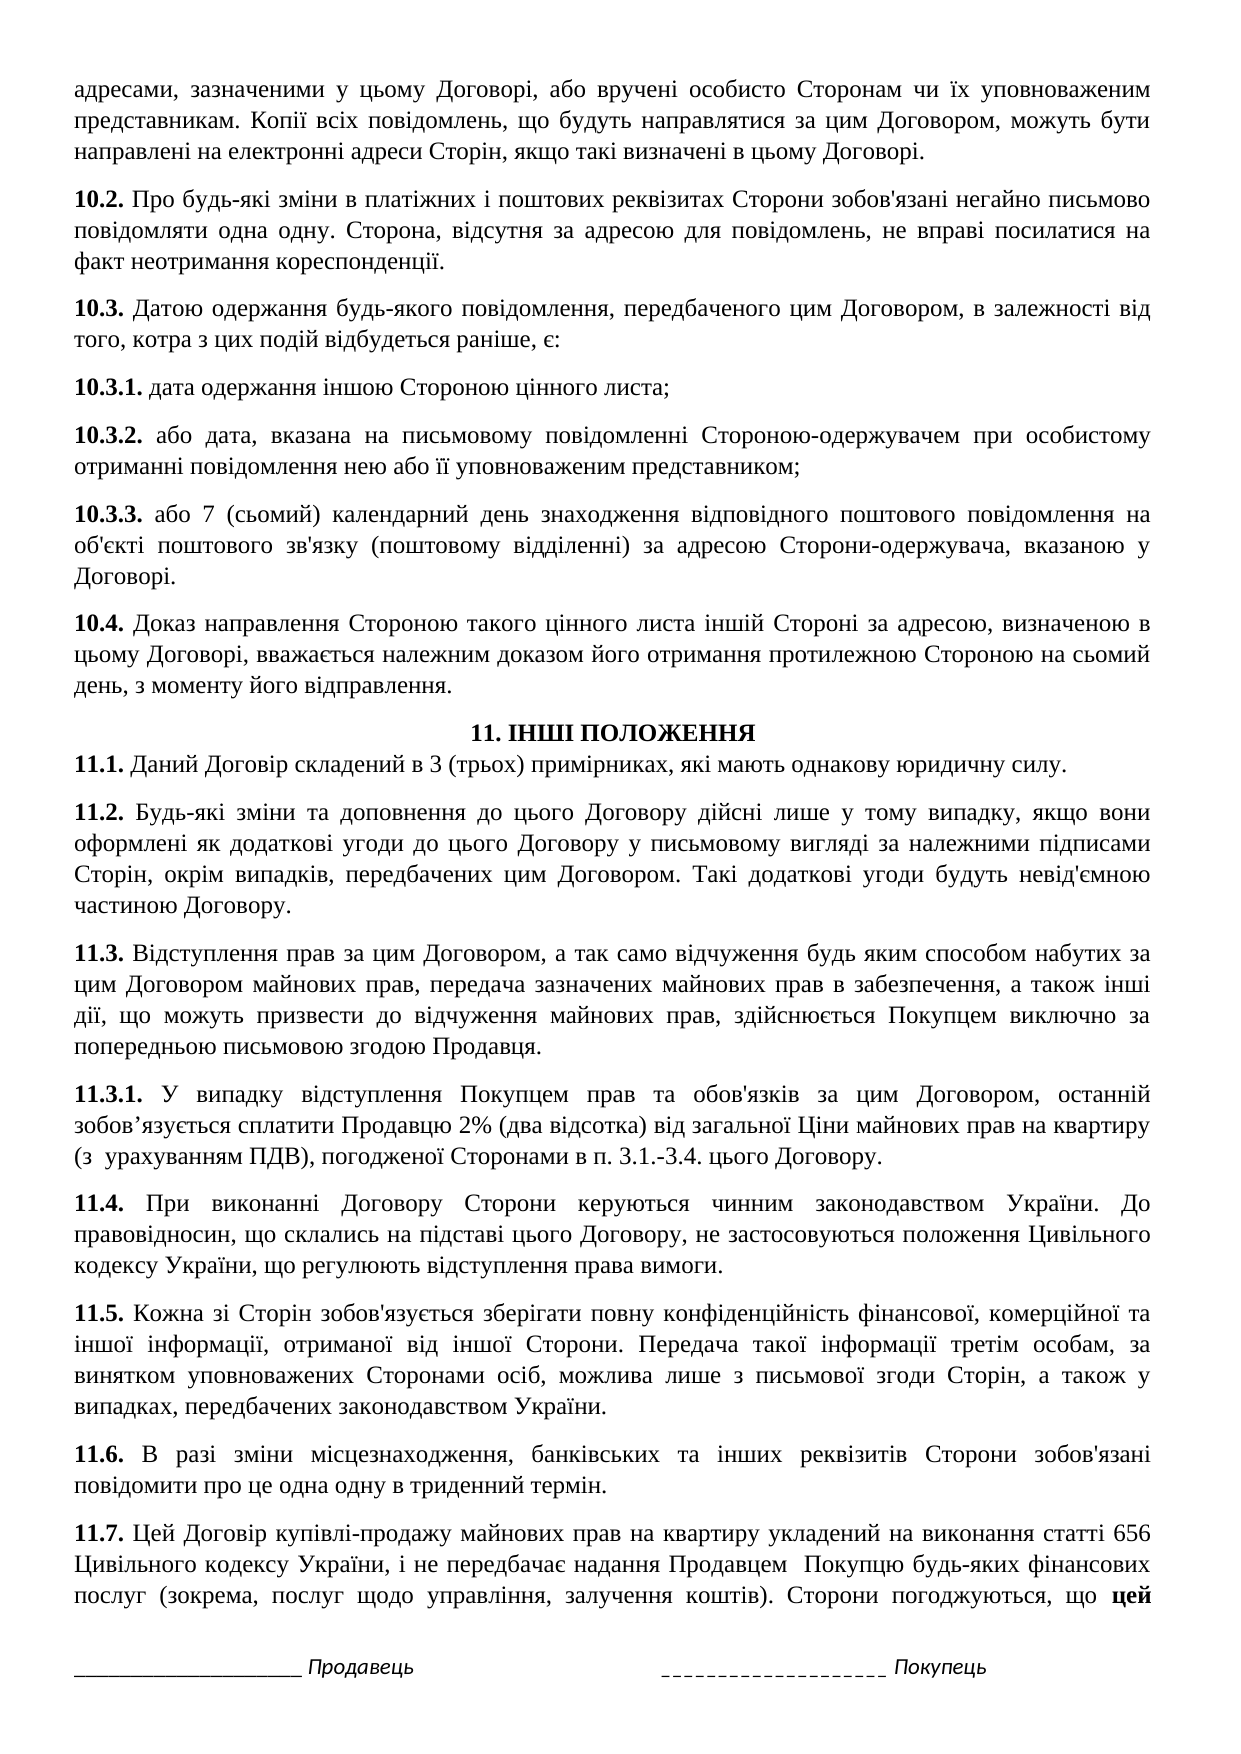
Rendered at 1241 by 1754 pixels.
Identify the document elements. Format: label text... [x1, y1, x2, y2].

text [74, 74, 1152, 165]
text 11.4. При виконанні Договору Сторони керуються чинним законодавством України. До правовідносин, що склались на підставі цього Договору, не застосовуються положення Цивільного кодексу України, що регулюють відступлення права вимоги. [74, 1188, 1152, 1279]
text 11.3. Відступлення прав за цим Договором, а так само відчуження будь яким способом набутих за цим Договором майнових прав, передача зазначених майнових прав в забезпечення, а також інші дії, що можуть призвести до відчуження майнових прав, здійснюється Покупцем виключно за попередньою письмовою згодою Продавця. [74, 938, 1152, 1060]
text 11.3.1. У випадку відступлення Покупцем прав та обов'язків за цим Договором, останній зобов’язується сплатити Продавцю 2% (два відсотка) від загальної Ціни майнових прав на квартиру (з урахуванням ПДВ), погодженої Сторонами в п. 3.1.-3.4. цього Договору. [74, 1079, 1152, 1169]
text 10.3.1. дата одержання іншою Стороною цінного листа; [74, 372, 1152, 401]
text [74, 1518, 1152, 1609]
text 11.2. Будь-які зміни та доповнення до цього Договору дійсні лише у тому випадку, якщо вони оформлені як додаткові угоди до цього Договору у письмовому вигляді за належними підписами Сторін, окрім випадків, передбачених цим Договором. Такі додаткові угоди будуть невід'ємною частиною Договору. [74, 797, 1152, 919]
text 10.3.2. або дата, вказана на письмовому повідомленні Стороною-одержувачем при особистому отриманні повідомлення нею або її уповноваженим представником; [74, 420, 1152, 480]
text 11. IНШІ ПОЛОЖЕННЯ [74, 718, 1152, 747]
text 11.5. Кожна зі Сторін зобов'язується зберігати повну конфіденційність фінансової, комерційної та іншої інформації, отриманої від іншої Сторони. Передача такої інформації третім особам, за винятком уповноважених Сторонами осіб, можлива лише з письмової згоди Сторін, а також у випадках, передбачених законодавством України. [74, 1298, 1152, 1420]
text 10.2. Про будь-які зміни в платіжних і поштових реквізитах Сторони зобов'язані негайно письмово повідомляти одна одну. Сторона, відсутня за адресою для повідомлень, не вправі посилатися на факт неотримання кореспонденції. [74, 184, 1152, 274]
text 10.4. Доказ направлення Стороною такого цінного листа іншій Стороні за адресою, визначеною в цьому Договорі, вважається належним доказом його отримання протилежною Стороною на сьомий день, з моменту його відправлення. [74, 608, 1152, 699]
text 11.1. Даний Договір складений в 3 (трьох) примірниках, які мають однакову юридичну силу. [74, 749, 1152, 778]
text 11.6. В разі зміни місцезнаходження, банківських та інших реквізитів Сторони зобов'язані повідомити про це одна одну в триденний термін. [74, 1439, 1152, 1499]
text 10.3. Датою одержання будь-якого повідомлення, передбаченого цим Договором, в залежності від того, котра з цих подій відбудеться раніше, є: [74, 293, 1152, 353]
text 10.3.3. або 7 (сьомий) календарний день знаходження відповідного поштового повідомлення на об'єкті поштового зв'язку (поштовому відділенні) за адресою Сторони-одержувача, вказаною у Договорі. [74, 499, 1152, 589]
